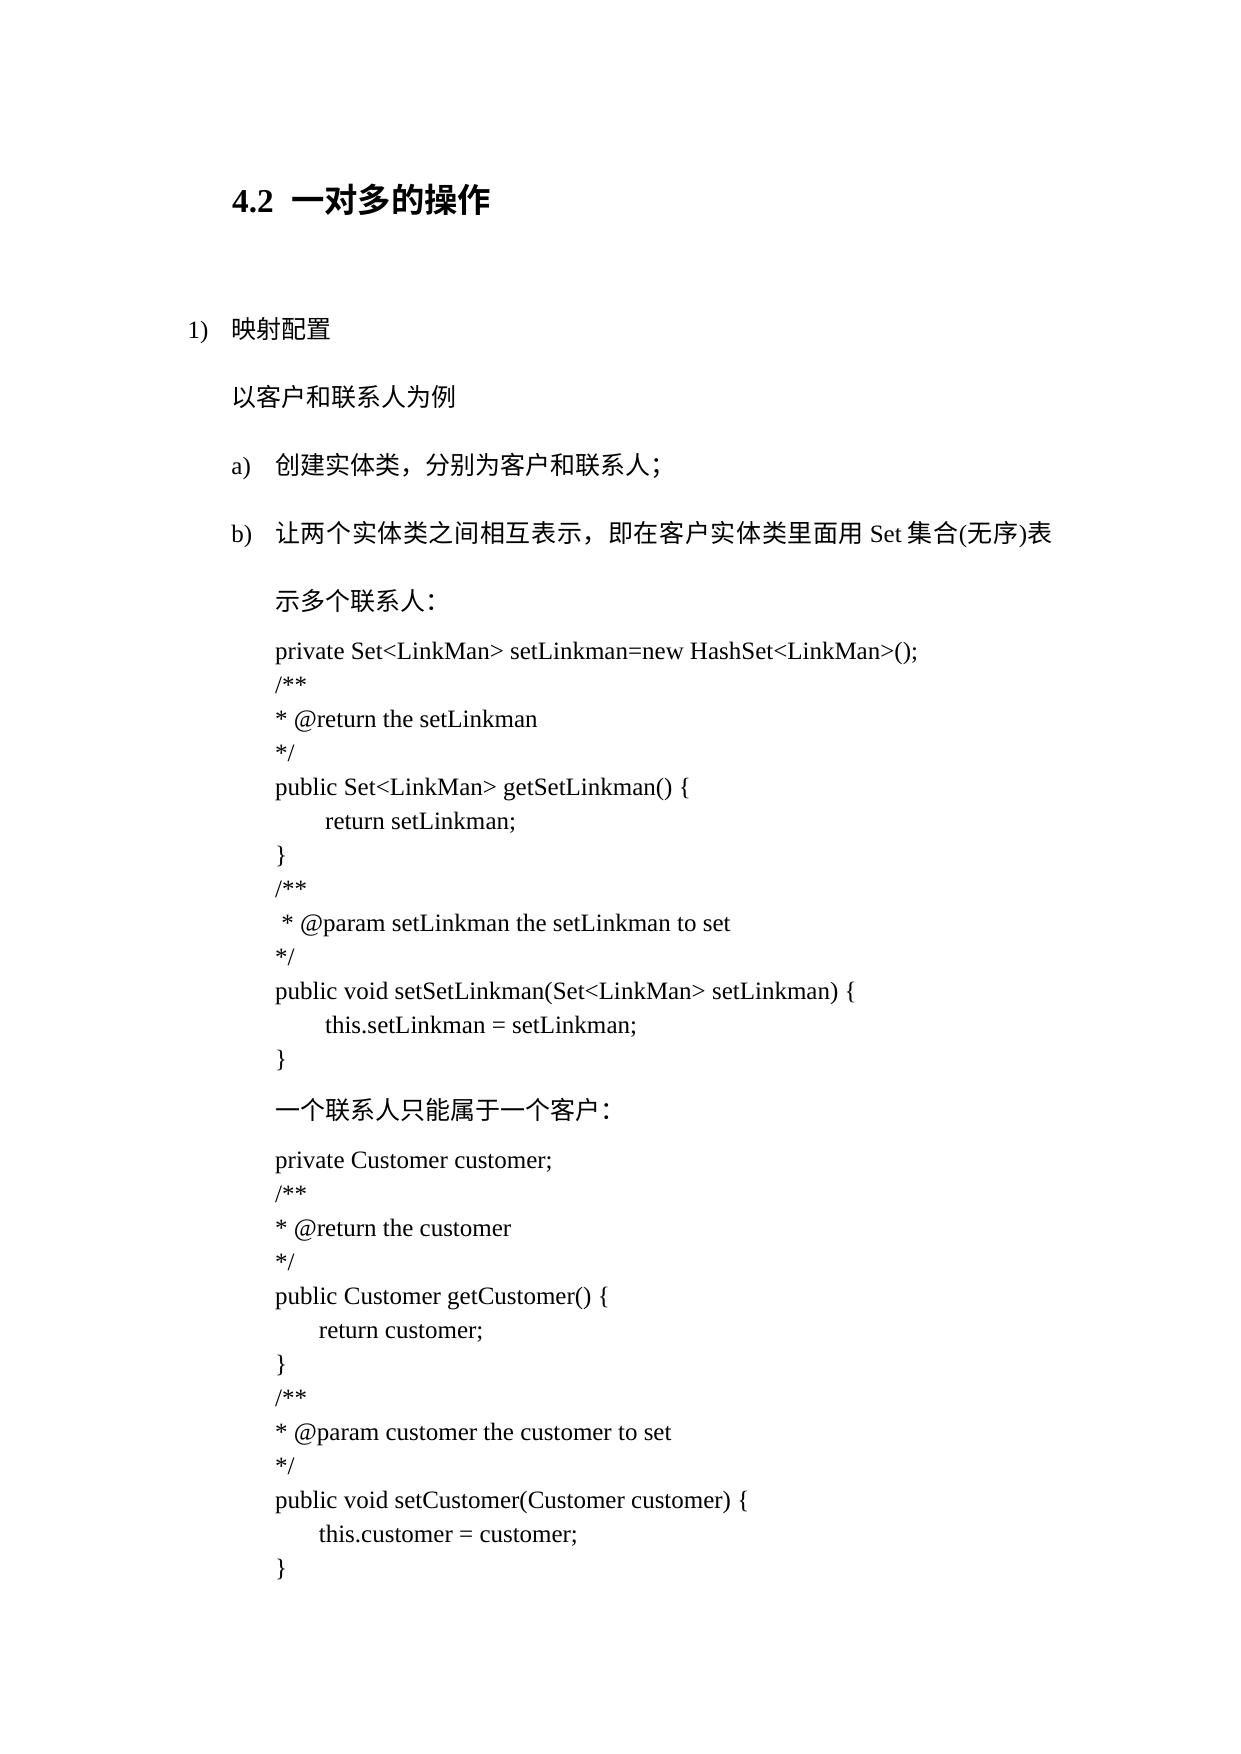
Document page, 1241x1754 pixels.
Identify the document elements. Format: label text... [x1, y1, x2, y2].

text public Set<LinkMan> getSetLinkman() { [231, 769, 1053, 803]
text * @return the customer [187, 1211, 1053, 1245]
text this.customer = customer; [275, 1516, 1053, 1550]
subtitle 一对多的操作 [232, 164, 1053, 232]
list 创建实体类，分别为客户和联系人； [231, 430, 1053, 498]
list this.setLinkman = setLinkman; [275, 1007, 1053, 1041]
text return customer; [275, 1313, 1053, 1347]
text /** [231, 667, 1053, 701]
text } [231, 837, 1053, 871]
text * @param customer the customer to set [231, 1414, 1053, 1448]
text * @param setLinkman the setLinkman to set [231, 905, 1053, 939]
text /** [231, 1381, 1053, 1414]
list 以客户和联系人为例 [231, 362, 1053, 430]
text } [231, 1041, 1053, 1075]
text public void setSetLinkman(Set<LinkMan> setLinkman) { [231, 973, 1053, 1007]
list return setLinkman; [275, 803, 1053, 837]
list 一个联系人只能属于一个客户： [275, 1075, 1053, 1143]
text */ [231, 735, 1053, 769]
text } [231, 1550, 1053, 1584]
list 映射配置 [187, 294, 1053, 362]
text } [231, 1347, 1053, 1381]
text */ [231, 939, 1053, 973]
text * @return the setLinkman [231, 701, 1053, 735]
list private Set<LinkMan> setLinkman=new HashSet<LinkMan>(); [275, 633, 1053, 667]
text */ [231, 1448, 1053, 1482]
list private Customer customer; [275, 1143, 1053, 1177]
text public Customer getCustomer() { [231, 1279, 1053, 1313]
text /** [231, 1177, 1053, 1211]
text /** [231, 871, 1053, 905]
list 让两个实体类之间相互表示，即在客户实体类里面用Set集合(无序)表示多个联系人： [231, 498, 1053, 633]
text */ [187, 1245, 1053, 1279]
text public void setCustomer(Customer customer) { [231, 1482, 1053, 1516]
